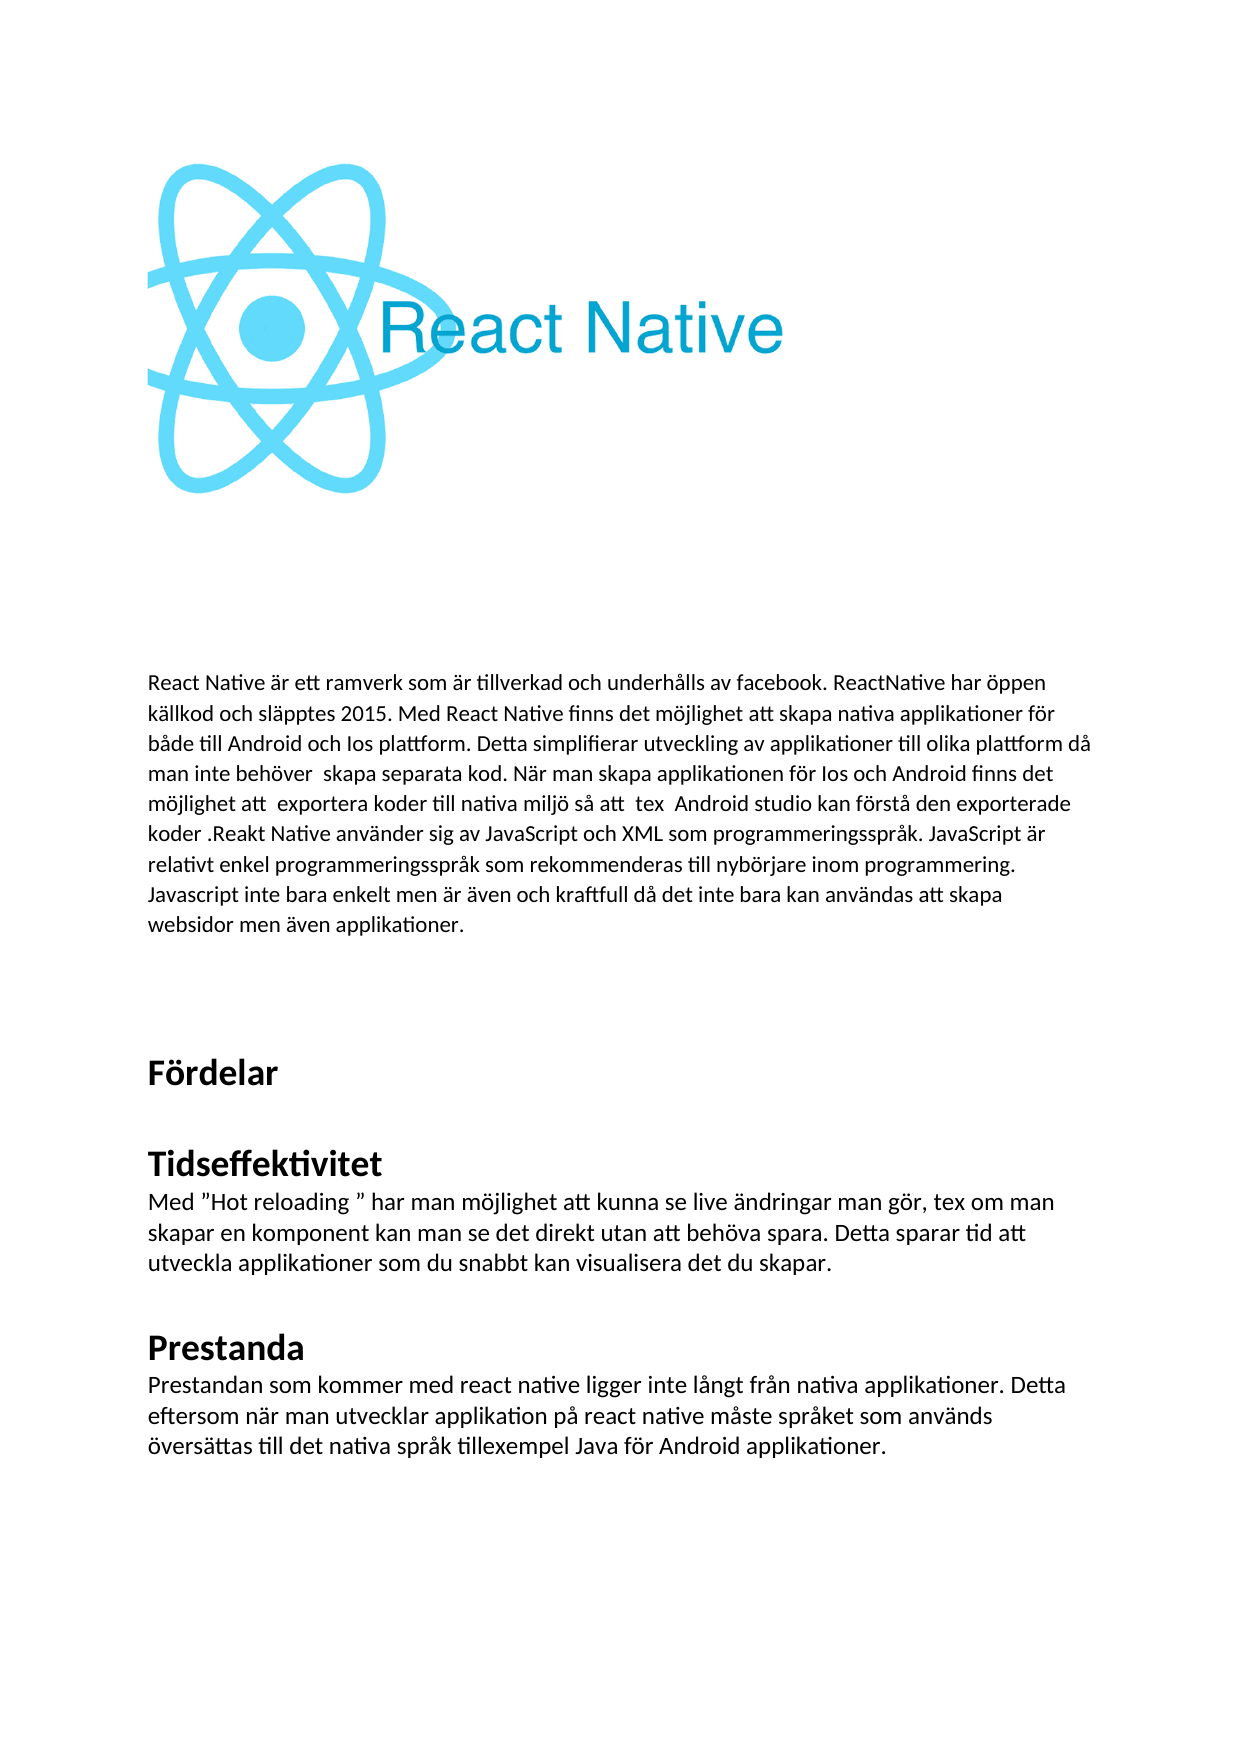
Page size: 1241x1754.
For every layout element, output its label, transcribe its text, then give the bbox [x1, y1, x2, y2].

text Med ”Hot reloading ” har man möjlighet att kunna se live ändringar man gör, tex om man skapar en komponent kan man se det direkt utan att behöva spara. Detta sparar tid att utveckla applikationer som du snabbt kan visualisera det du skapar. [148, 1186, 1093, 1278]
text Tidseffektivitet [148, 1140, 1093, 1186]
text Fördelar [148, 1049, 1093, 1094]
text Prestanda [148, 1324, 1093, 1369]
picture [147, 147, 790, 509]
text React Native är ett ramverk som är tillverkad och underhålls av facebook. ReactNative har öppen källkod och släpptes 2015. Med React Native finns det möjlighet att skapa nativa applikationer för både till Android och Ios plattform. Detta simplifierar utveckling av applikationer till olika plattform då man inte behöver skapa separata kod. När man skapa applikationen för Ios och Android finns det möjlighet att exportera koder till nativa miljö så att tex Android studio kan förstå den exporterade koder .Reakt Native använder sig av JavaScript och XML som programmeringsspråk. JavaScript är relativt enkel programmeringsspråk som rekommenderas till nybörjare inom programmering. Javascript inte bara enkelt men är även och kraftfull då det inte bara kan användas att skapa websidor men även applikationer. [148, 668, 1093, 938]
text Prestandan som kommer med react native ligger inte långt från nativa applikationer. Detta eftersom när man utvecklar applikation på react native måste språket som används översättas till det nativa språk tillexempel Java för Android applikationer. [148, 1369, 1093, 1461]
